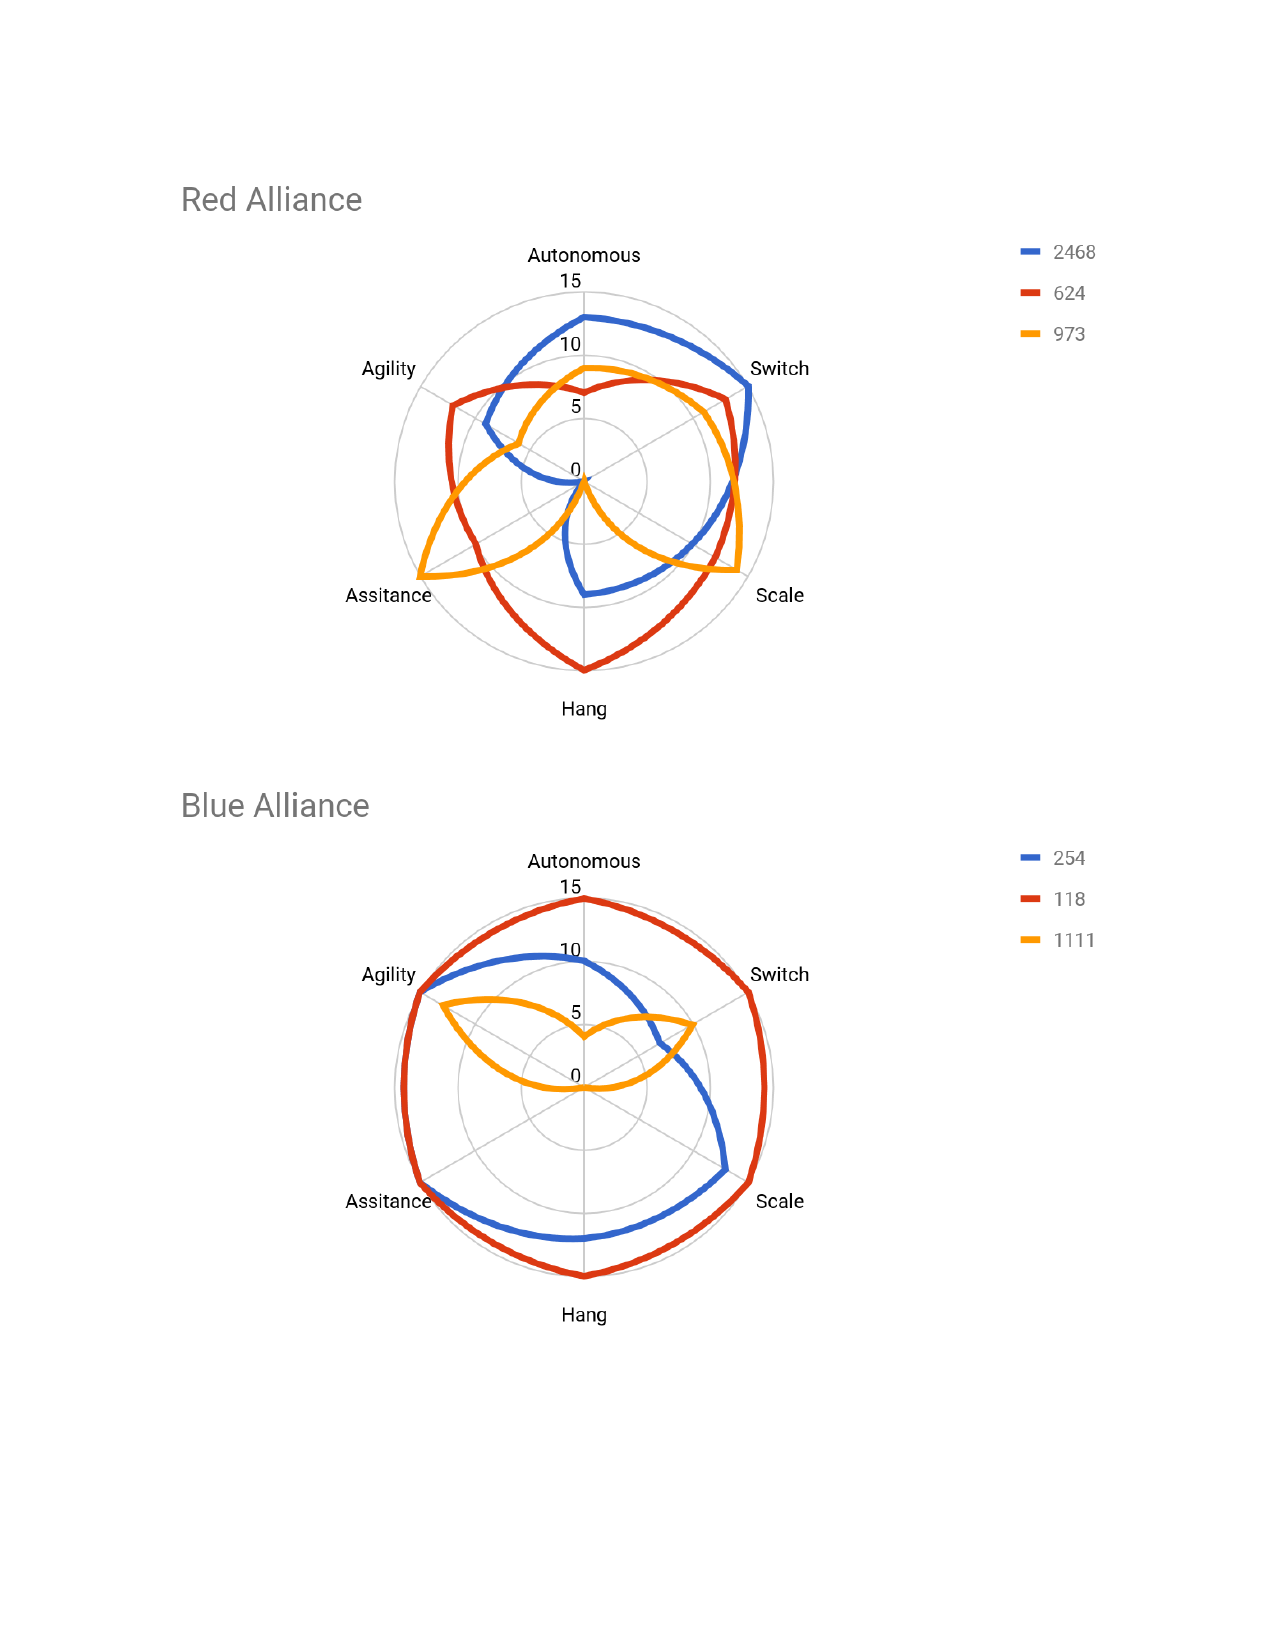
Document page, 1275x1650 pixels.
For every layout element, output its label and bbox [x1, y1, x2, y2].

picture [150, 756, 1125, 1358]
picture [150, 150, 1125, 752]
